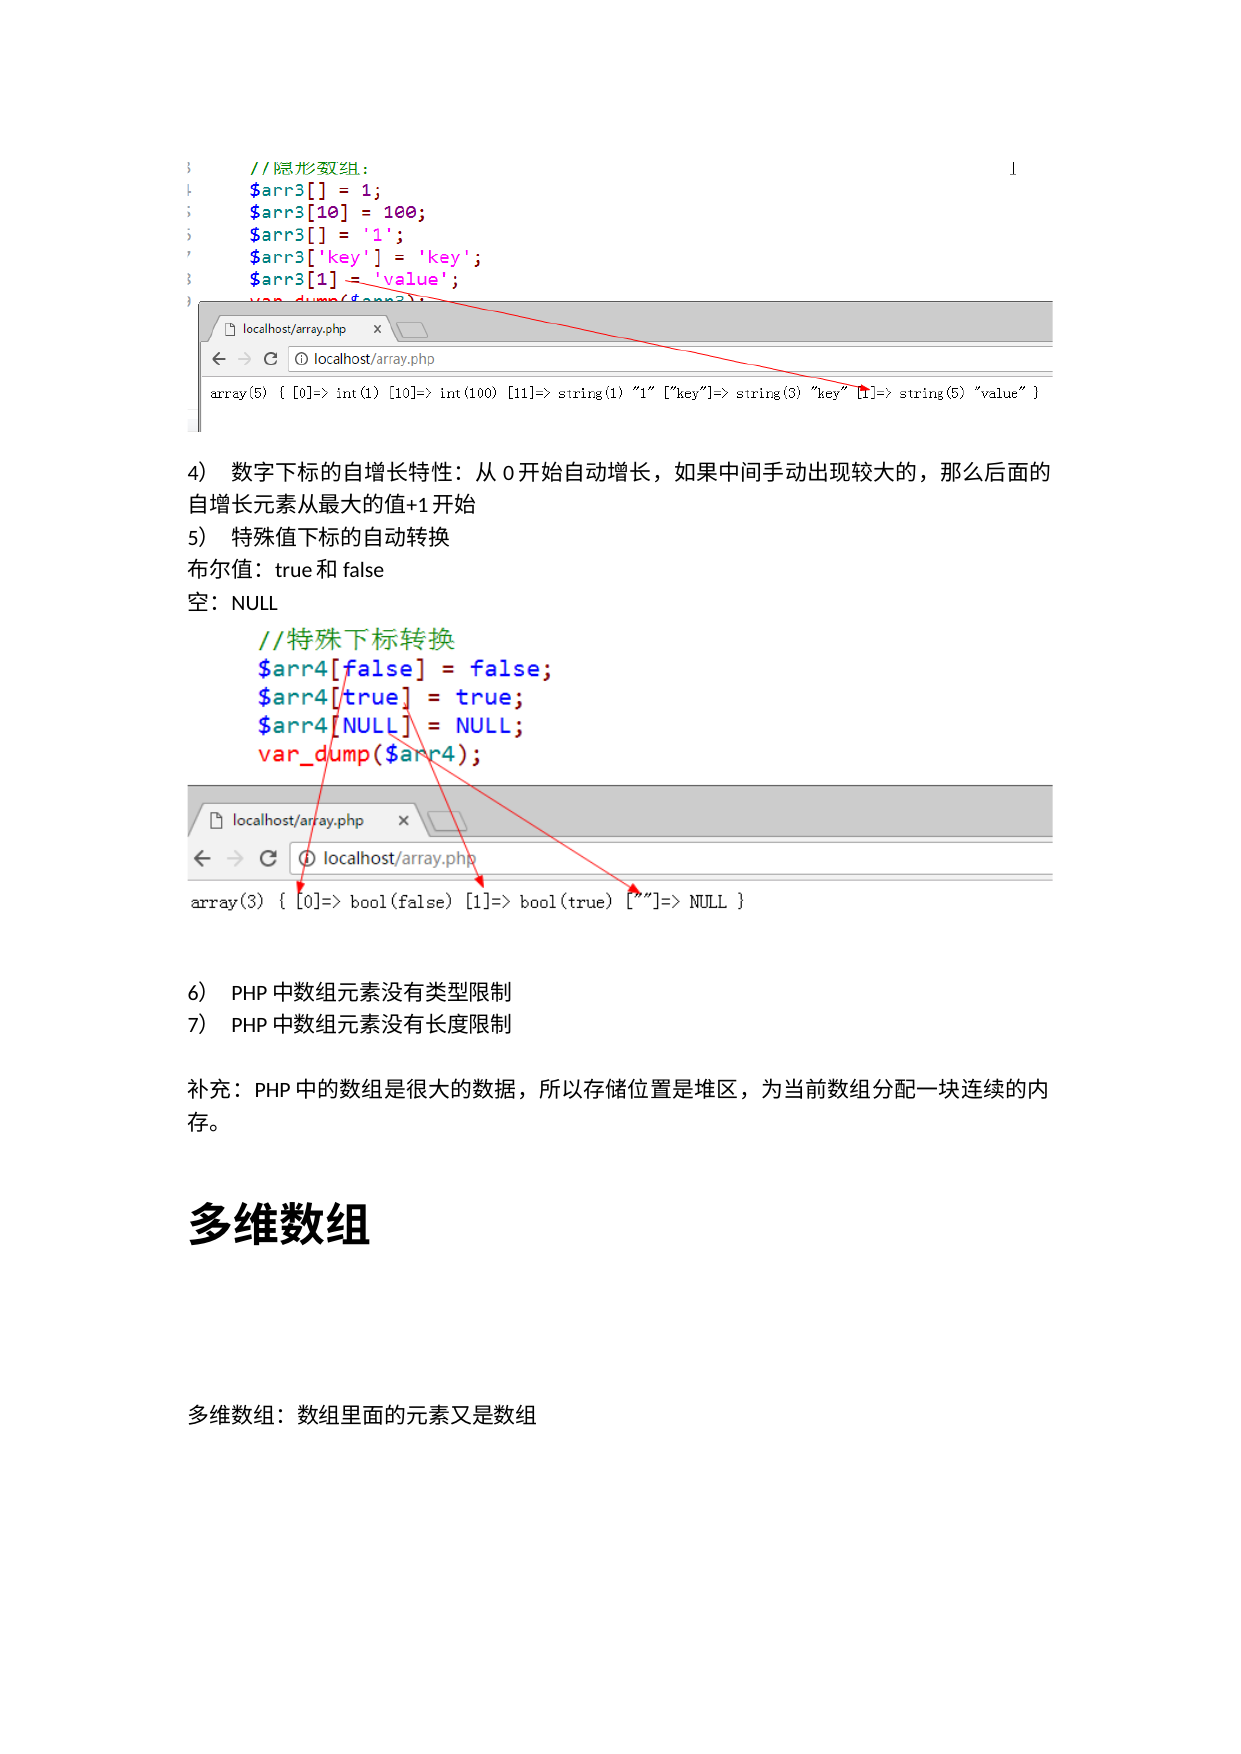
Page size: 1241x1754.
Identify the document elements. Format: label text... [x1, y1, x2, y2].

text 布尔值：true和false [187, 552, 1053, 584]
text 补充：PHP中的数组是很大的数据，所以存储位置是堆区，为当前数组分配一块连续的内存。 [187, 1072, 1053, 1137]
picture [187, 162, 1053, 432]
text 4） 数字下标的自增长特性：从0开始自动增长，如果中间手动出现较大的，那么后面的自增长元素从最大的值+1开始 [187, 454, 1053, 519]
subtitle 多维数组 [187, 1172, 1053, 1270]
text 6） PHP中数组元素没有类型限制 [187, 974, 1053, 1007]
text 多维数组：数组里面的元素又是数组 [187, 1398, 1053, 1430]
text 7） PHP中数组元素没有长度限制 [187, 1007, 1053, 1039]
text 空：NULL [187, 584, 1053, 617]
text 5） 特殊值下标的自动转换 [187, 519, 1053, 552]
picture [187, 617, 1053, 953]
